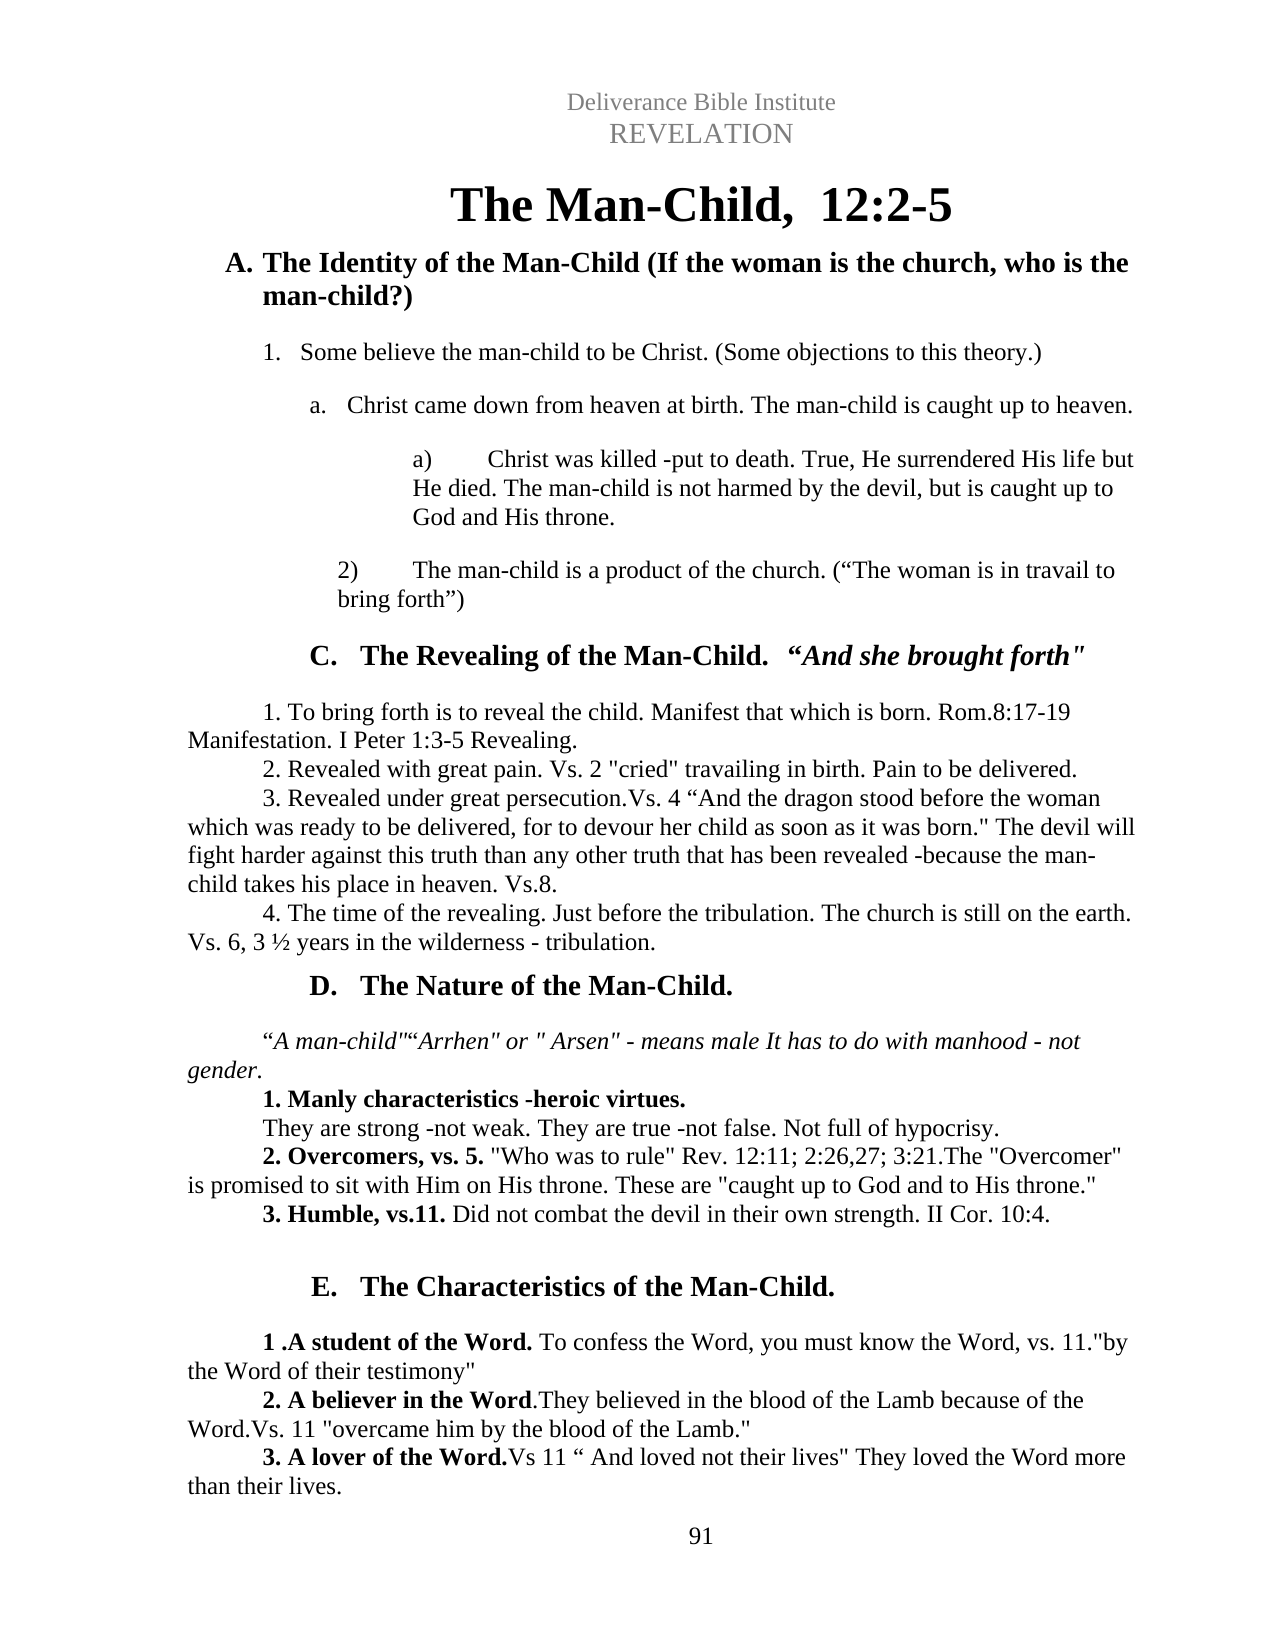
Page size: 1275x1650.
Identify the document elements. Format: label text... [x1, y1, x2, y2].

subtitle The Characteristics of the Man-Child. [337, 1269, 1140, 1302]
text 1. To bring forth is to reveal the child. Manifest that which is born. Rom.8:17-19 Manifestation. I Peter 1:3-5 Revealing. [187, 697, 1140, 754]
text They are strong -not weak. They are true -not false. Not full of hypocrisy. [187, 1113, 1140, 1141]
subtitle The Identity of the Man-Child (If the woman is the church, who is the man-child?) [225, 245, 1140, 312]
subtitle The Nature of the Man-Child. [337, 968, 1140, 1001]
text 3. A lover of the Word.Vs 11 “ And loved not their lives" They loved the Word more than their lives. [187, 1442, 1140, 1500]
subtitle The Revealing of the Man-Child. “And she brought forth" [337, 638, 1140, 672]
text 1. Manly characteristics -heroic virtues. [187, 1084, 1140, 1113]
subtitle Christ was killed -put to death. True, He surrendered His life but He died. The man-child is not harmed by the devil, but is caught up to God and His throne. [412, 444, 1140, 531]
text “A man-child"“Arrhen" or " Arsen" - means male It has to do with manhood - not gender. [187, 1026, 1140, 1084]
subtitle Some believe the man-child to be Christ. (Some objections to this theory.) [262, 337, 1140, 366]
text 2. A believer in the Word.They believed in the blood of the Lamb because of the Word.Vs. 11 "overcame him by the blood of the Lamb." [187, 1385, 1140, 1442]
text 2. Revealed with great pain. Vs. 2 "cried" travailing in birth. Pain to be delivered. [187, 754, 1140, 783]
text 4. The time of the revealing. Just before the tribulation. The church is still on the earth. Vs. 6, 3 ½ years in the wilderness - tribulation. [187, 898, 1140, 955]
subtitle Christ came down from heaven at birth. The man-child is caught up to heaven. [309, 391, 1140, 419]
text 3. Revealed under great persecution.Vs. 4 “And the dragon stood before the woman which was ready to be delivered, for to devour her child as soon as it was born." The devil will fight harder against this truth than any other truth that has been revealed -because the man-child takes his place in heaven. Vs.8. [187, 783, 1140, 898]
subtitle The Man-Child, 12:2-5 [187, 175, 1140, 232]
text 3. Humble, vs.11. Did not combat the devil in their own strength. II Cor. 10:4. [187, 1199, 1140, 1228]
text 1 .A student of the Word. To confess the Word, you must know the Word, vs. 11."by the Word of their testimony" [187, 1327, 1140, 1385]
subtitle The man-child is a product of the church. (“The woman is in travail to bring forth”) [337, 556, 1140, 613]
text 2. Overcomers, vs. 5. "Who was to rule" Rev. 12:11; 2:26,27; 3:21.The "Overcomer" is promised to sit with Him on His throne. These are "caught up to God and to His throne." [187, 1141, 1140, 1199]
